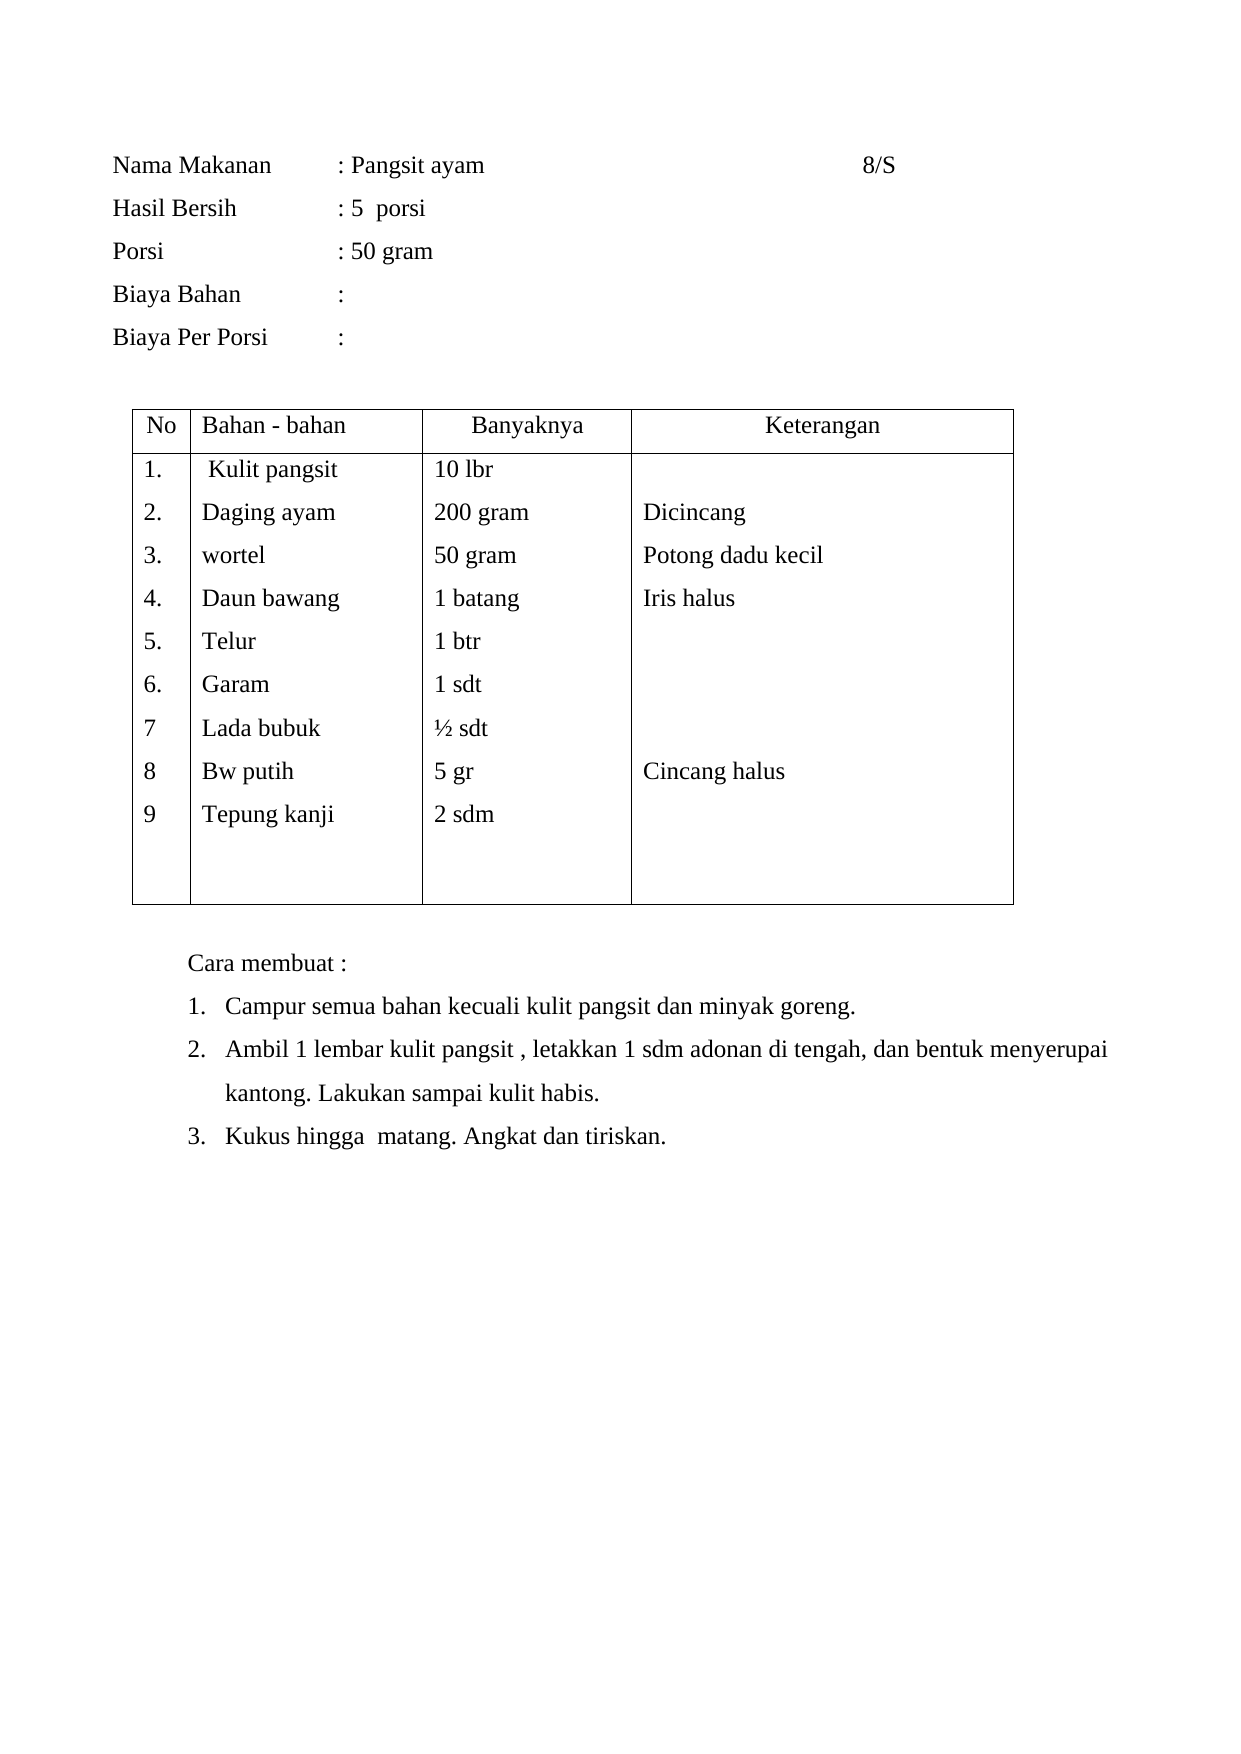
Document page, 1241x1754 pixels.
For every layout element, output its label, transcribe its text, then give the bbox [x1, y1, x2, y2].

text Cara membuat : [112, 948, 1128, 977]
list Ambil 1 lembar kulit pangsit , letakkan 1 sdm adonan di tengah, dan bentuk menyerupai kantong. Lakukan sampai kulit habis. [187, 1034, 1128, 1106]
table_header Bahan - bahan [191, 410, 422, 453]
text Biaya Per Porsi : [112, 322, 1128, 351]
table_cell 1. 2. 3. 4. 5. 6. 7 8 9 [133, 454, 190, 904]
text Hasil Bersih : 5 porsi [112, 193, 1128, 222]
text Biaya Bahan : [112, 279, 1128, 308]
text Nama Makanan : Pangsit ayam 8/S [112, 150, 1128, 179]
list Kukus hingga matang. Angkat dan tiriskan. [187, 1121, 1128, 1149]
table_header No [133, 410, 190, 453]
table_header Banyaknya [423, 410, 631, 453]
table_cell 10 lbr 200 gram 50 gram 1 batang 1 btr 1 sdt ½ sdt 5 gr 2 sdm [423, 454, 631, 904]
text Porsi : 50 gram [112, 236, 1128, 265]
table_header Keterangan [632, 410, 1013, 453]
table_cell Dicincang Potong dadu kecil Iris halus Cincang halus [632, 454, 1013, 904]
table_cell Kulit pangsit Daging ayam wortel Daun bawang Telur Garam Lada bubuk Bw putih Tepung kanji [191, 454, 422, 904]
list Campur semua bahan kecuali kulit pangsit dan minyak goreng. [187, 991, 1128, 1020]
